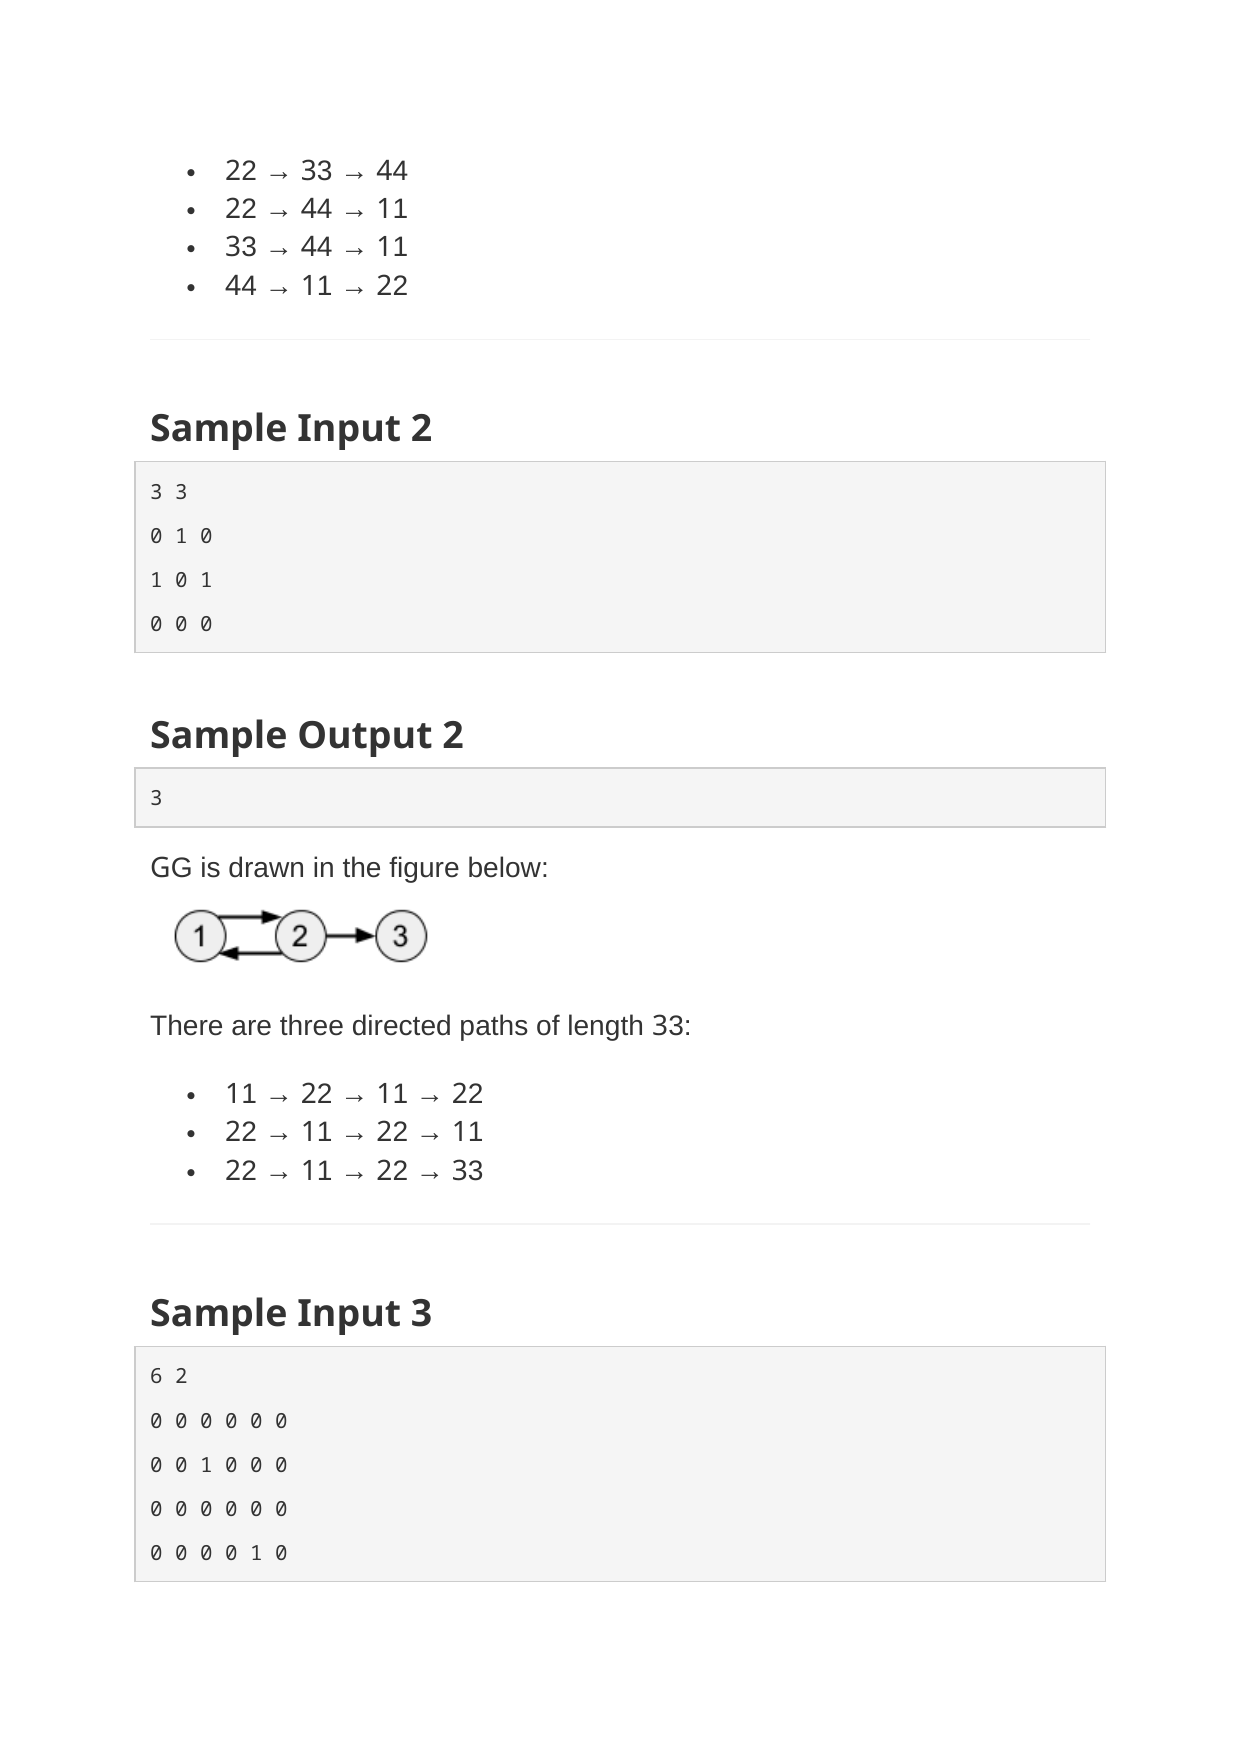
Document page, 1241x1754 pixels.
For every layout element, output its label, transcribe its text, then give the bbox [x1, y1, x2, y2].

text 0 0 0 0 0 0 [136, 1389, 1105, 1434]
text 0 0 0 0 0 0 [136, 1478, 1105, 1522]
text There are three directed paths of length 33: [150, 1002, 1090, 1044]
list 44 → 11 → 22 [187, 265, 1090, 303]
text GG is drawn in the figure below: [150, 843, 1090, 886]
text 6 2 [136, 1347, 1105, 1389]
list 22 → 33 → 44 [187, 150, 1090, 188]
text Sample Input 3 [150, 1287, 1090, 1338]
list 22 → 11 → 22 → 33 [187, 1150, 1090, 1188]
text 3 3 [136, 462, 1105, 505]
text 0 0 0 [136, 593, 1105, 652]
text 0 0 0 0 1 0 [136, 1522, 1105, 1581]
text 3 [136, 769, 1105, 826]
list 22 → 11 → 22 → 11 [187, 1112, 1090, 1150]
text 0 0 1 0 0 0 [136, 1434, 1105, 1478]
picture [150, 886, 451, 986]
text 1 0 1 [136, 549, 1105, 593]
text Sample Output 2 [150, 708, 1090, 759]
list 22 → 44 → 11 [187, 188, 1090, 227]
text 0 1 0 [136, 505, 1105, 549]
text Sample Input 2 [150, 402, 1090, 453]
list 11 → 22 → 11 → 22 [187, 1073, 1090, 1112]
list 33 → 44 → 11 [187, 227, 1090, 265]
